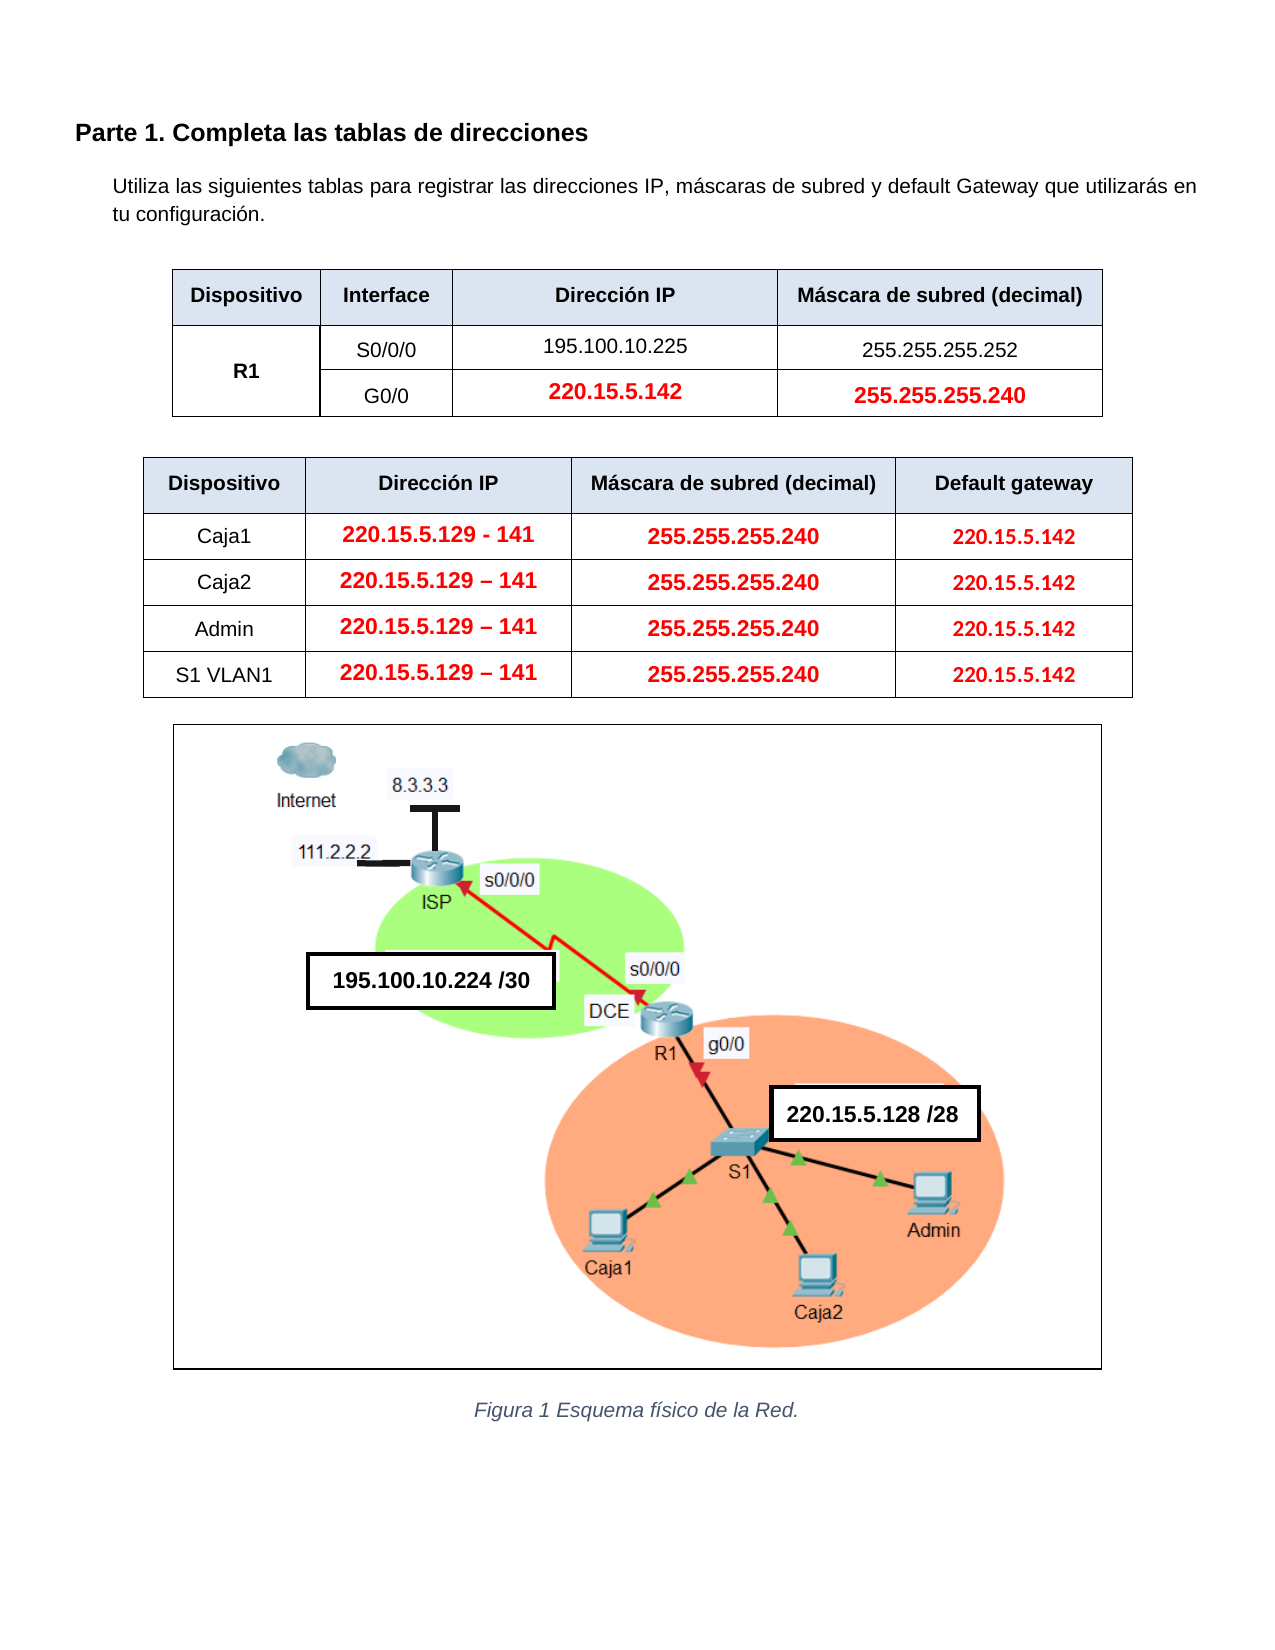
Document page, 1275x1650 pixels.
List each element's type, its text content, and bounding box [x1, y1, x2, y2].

table_cell 255.255.255.252 [778, 326, 1102, 369]
table_cell R1 [173, 326, 319, 416]
table_cell Admin [144, 606, 305, 651]
table_header Dispositivo [173, 270, 320, 325]
table_cell S1 VLAN1 [144, 652, 305, 697]
text Parte 1. Completa las tablas de direcciones [75, 118, 1200, 147]
table_cell 220.15.5.142 [896, 606, 1132, 651]
table_header Dirección IP [453, 270, 777, 325]
table_cell 220.15.5.129 - 141 [306, 514, 571, 559]
table_cell 255.255.255.240 [778, 370, 1102, 416]
table_cell Caja1 [144, 514, 305, 559]
table_cell 255.255.255.240 [572, 606, 895, 651]
text Figura 1 Esquema físico de la Red. [75, 1398, 1200, 1422]
table_cell 220.15.5.142 [896, 514, 1132, 559]
table_cell 195.100.10.225 [453, 326, 777, 369]
table_header Interface [321, 270, 452, 325]
table_cell 255.255.255.240 [572, 514, 895, 559]
table_cell 220.15.5.129 – 141 [306, 560, 571, 605]
table_cell S0/0/0 [321, 326, 452, 369]
table_cell G0/0 [321, 370, 452, 416]
table_header Máscara de subred (decimal) [778, 270, 1102, 325]
table_cell 220.15.5.129 – 141 [306, 606, 571, 651]
table_cell 220.15.5.129 – 141 [306, 652, 571, 697]
table_cell 220.15.5.142 [453, 370, 777, 416]
table_cell 220.15.5.142 [896, 560, 1132, 605]
table_header Dispositivo [144, 458, 305, 513]
table_header Máscara de subred (decimal) [572, 458, 895, 513]
table_cell 220.15.5.142 [896, 652, 1132, 697]
picture [268, 738, 1007, 1353]
table_header Default gateway [896, 458, 1132, 513]
table_cell 255.255.255.240 [572, 560, 895, 605]
text Utiliza las siguientes tablas para registrar las direcciones IP, máscaras de subred y default Gateway que utilizarás en tu configuración. [112, 174, 1200, 225]
table_cell Caja2 [144, 560, 305, 605]
table_header Dirección IP [306, 458, 571, 513]
table_cell 255.255.255.240 [572, 652, 895, 697]
